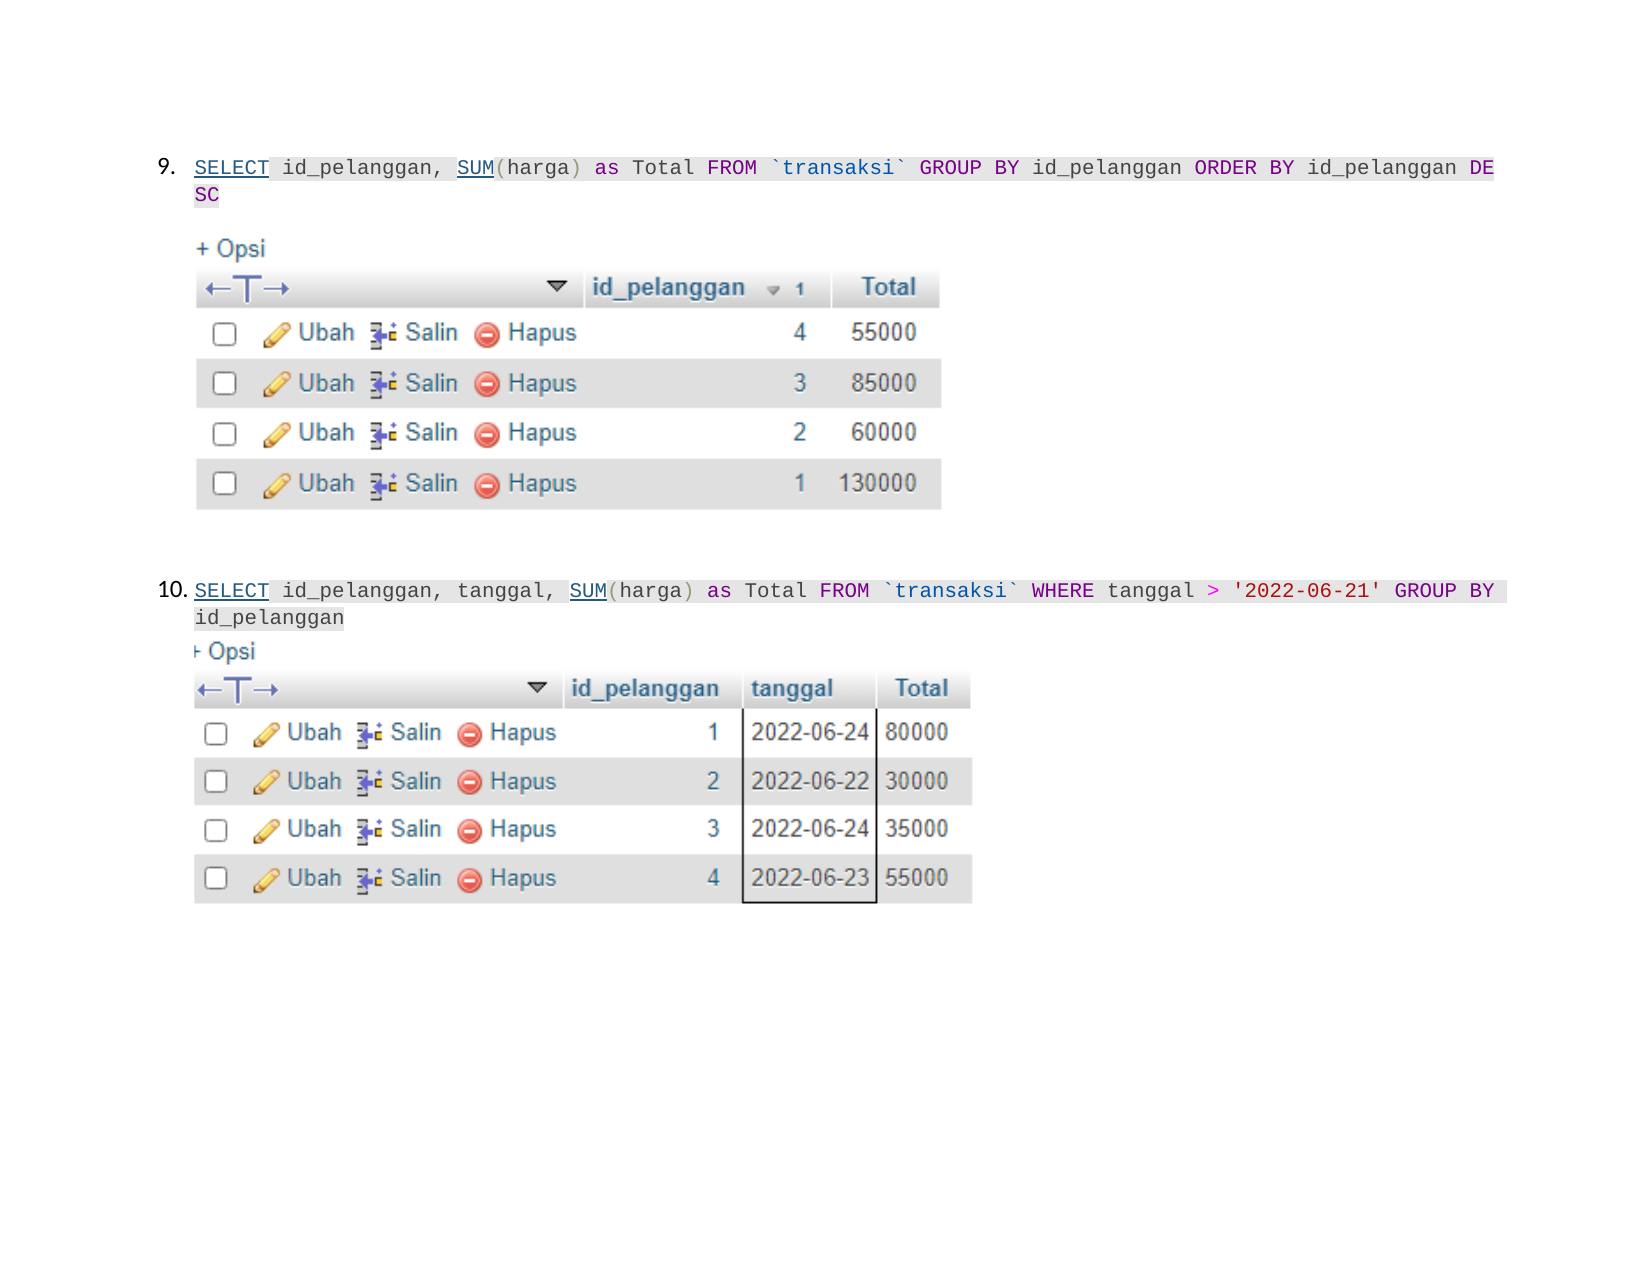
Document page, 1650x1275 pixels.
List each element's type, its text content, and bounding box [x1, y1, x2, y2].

picture [194, 211, 966, 534]
list SELECT id_pelanggan, tanggal, SUM(harga) as Total FROM `transaksi` WHERE tanggal > '2022-06-21' GROUP BY id_pelanggan [157, 573, 1500, 631]
list SELECT id_pelanggan, SUM(harga) as Total FROM `transaksi` GROUP BY id_pelanggan ORDER BY id_pelanggan DESC [157, 150, 1500, 208]
picture [194, 634, 1014, 930]
